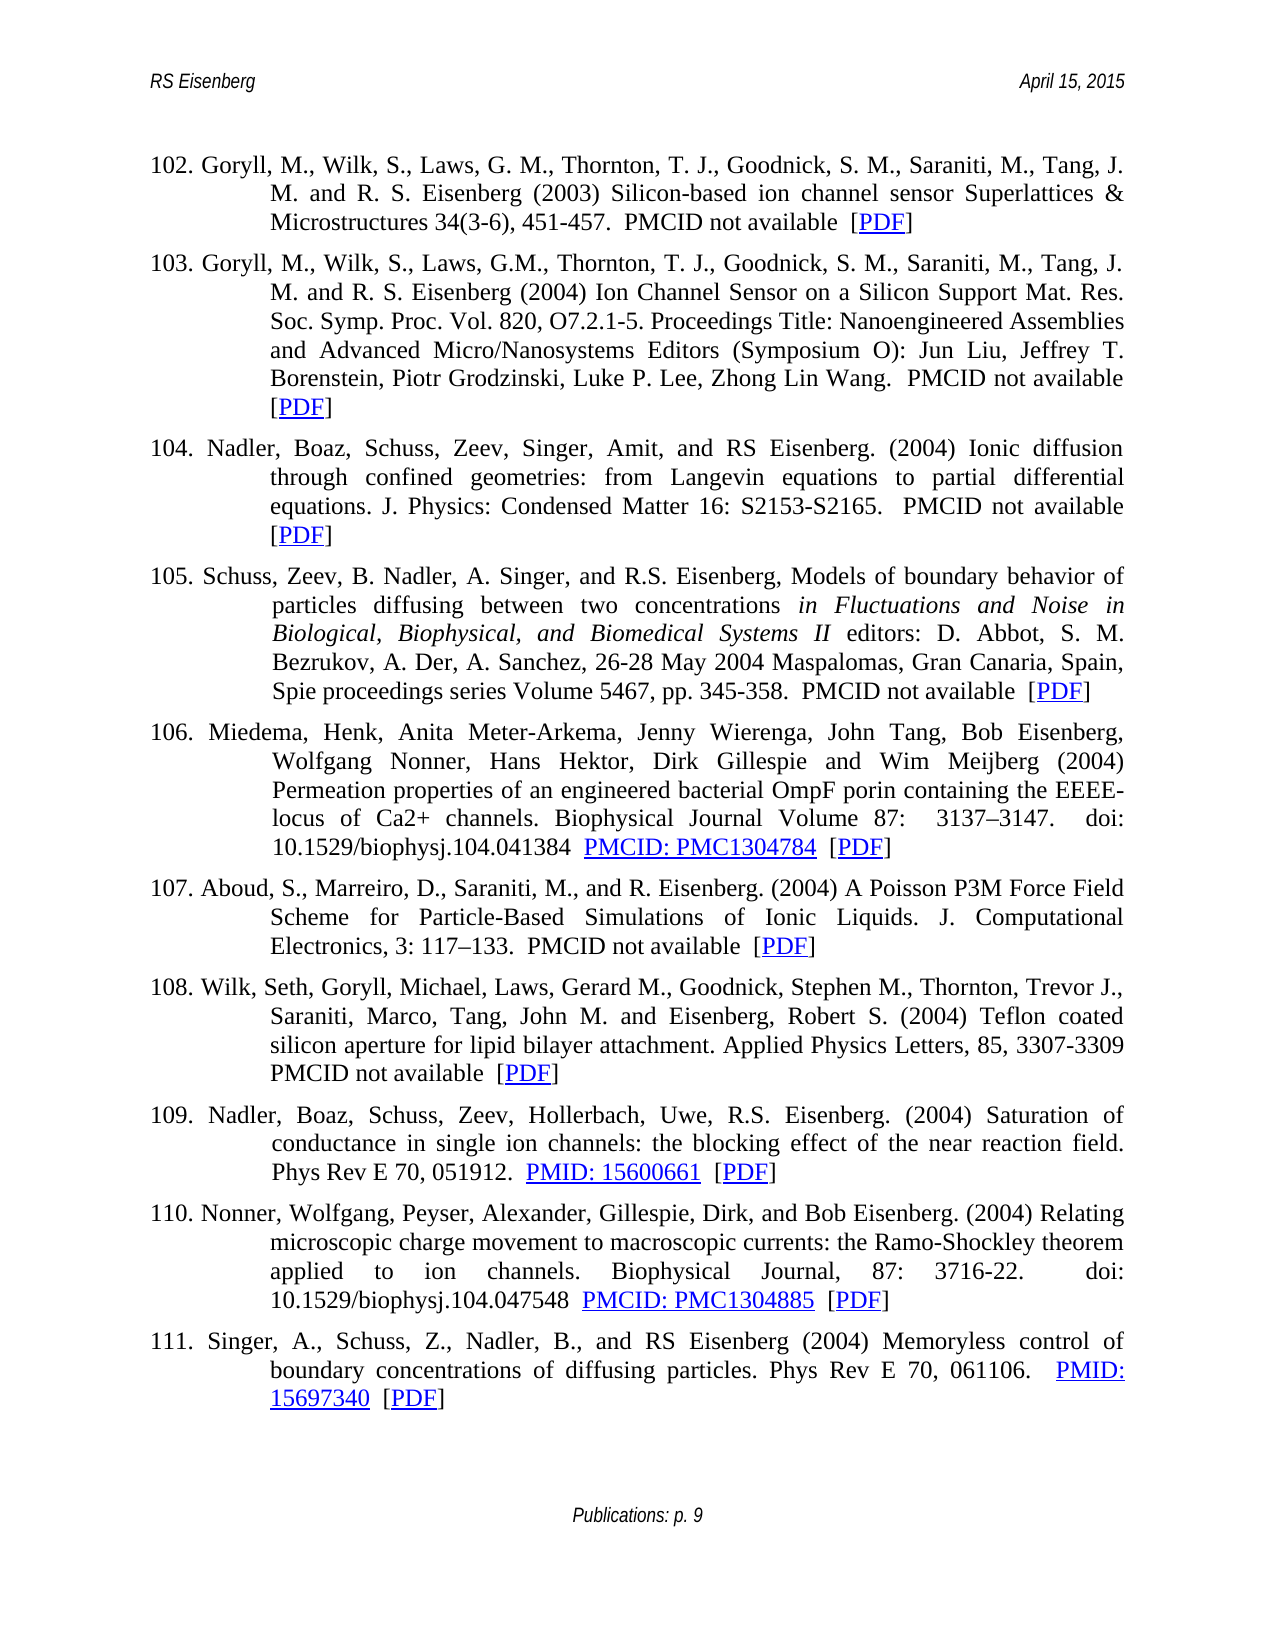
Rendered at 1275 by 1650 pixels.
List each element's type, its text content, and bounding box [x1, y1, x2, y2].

text 107. Aboud, S., Marreiro, D., Saraniti, M., and R. Eisenberg. (2004) A Poisson P3M Force Field Scheme for Particle-Based Simulations of Ionic Liquids. J. Computational Electronics, 3: 117–133. PMCID not available [PDF] [150, 873, 1125, 960]
text 109. Nadler, Boaz, Schuss, Zeev, Hollerbach, Uwe, R.S. Eisenberg. (2004) Saturation of conductance in single ion channels: the blocking effect of the near reaction field. Phys Rev E 70, 051912. PMID: 15600661 [PDF] [150, 1100, 1125, 1186]
text 106. Miedema, Henk, Anita Meter-Arkema, Jenny Wierenga, John Tang, Bob Eisenberg, Wolfgang Nonner, Hans Hektor, Dirk Gillespie and Wim Meijberg (2004) Permeation properties of an engineered bacterial OmpF porin containing the EEEE-locus of Ca2+ channels. Biophysical Journal Volume 87: 3137–3147. doi: 10.1529/biophysj.104.041384 PMCID: PMC1304784 [PDF] [150, 717, 1125, 861]
text 104. Nadler, Boaz, Schuss, Zeev, Singer, Amit, and RS Eisenberg. (2004) Ionic diffusion through confined geometries: from Langevin equations to partial differential equations. J. Physics: Condensed Matter 16: S2153-S2165. PMCID not available [PDF] [150, 433, 1125, 548]
text 111. Singer, A., Schuss, Z., Nadler, B., and RS Eisenberg (2004) Memoryless control of boundary concentrations of diffusing particles. Phys Rev E 70, 061106. PMID: 15697340 [PDF] [150, 1326, 1125, 1412]
text 105. Schuss, Zeev, B. Nadler, A. Singer, and R.S. Eisenberg, Models of boundary behavior of particles diffusing between two concentrations in Fluctuations and Noise in Biological, Biophysical, and Biomedical Systems II editors: D. Abbot, S. M. Bezrukov, A. Der, A. Sanchez, 26-28 May 2004 Maspalomas, Gran Canaria, Spain, Spie proceedings series Volume 5467, pp. 345-358. PMCID not available [PDF] [150, 561, 1125, 705]
text 103. Goryll, M., Wilk, S., Laws, G.M., Thornton, T. J., Goodnick, S. M., Saraniti, M., Tang, J. M. and R. S. Eisenberg (2004) Ion Channel Sensor on a Silicon Support Mat. Res. Soc. Symp. Proc. Vol. 820, O7.2.1-5. Proceedings Title: Nanoengineered Assemblies and Advanced Micro/Nanosystems Editors (Symposium O): Jun Liu, Jeffrey T. Borenstein, Piotr Grodzinski, Luke P. Lee, Zhong Lin Wang. PMCID not available [PDF] [150, 248, 1125, 421]
text 108. Wilk, Seth, Goryll, Michael, Laws, Gerard M., Goodnick, Stephen M., Thornton, Trevor J., Saraniti, Marco, Tang, John M. and Eisenberg, Robert S. (2004) Teflon coated silicon aperture for lipid bilayer attachment. Applied Physics Letters, 85, 3307-3309 PMCID not available [PDF] [150, 972, 1125, 1087]
text 110. Nonner, Wolfgang, Peyser, Alexander, Gillespie, Dirk, and Bob Eisenberg. (2004) Relating microscopic charge movement to macroscopic currents: the Ramo-Shockley theorem applied to ion channels. Biophysical Journal, 87: 3716-22. doi: 10.1529/biophysj.104.047548 PMCID: PMC1304885 [PDF] [150, 1198, 1125, 1313]
text 102. Goryll, M., Wilk, S., Laws, G. M., Thornton, T. J., Goodnick, S. M., Saraniti, M., Tang, J. M. and R. S. Eisenberg (2003) Silicon-based ion channel sensor Superlattices & Microstructures 34(3-6), 451-457. PMCID not available [PDF] [150, 150, 1125, 236]
